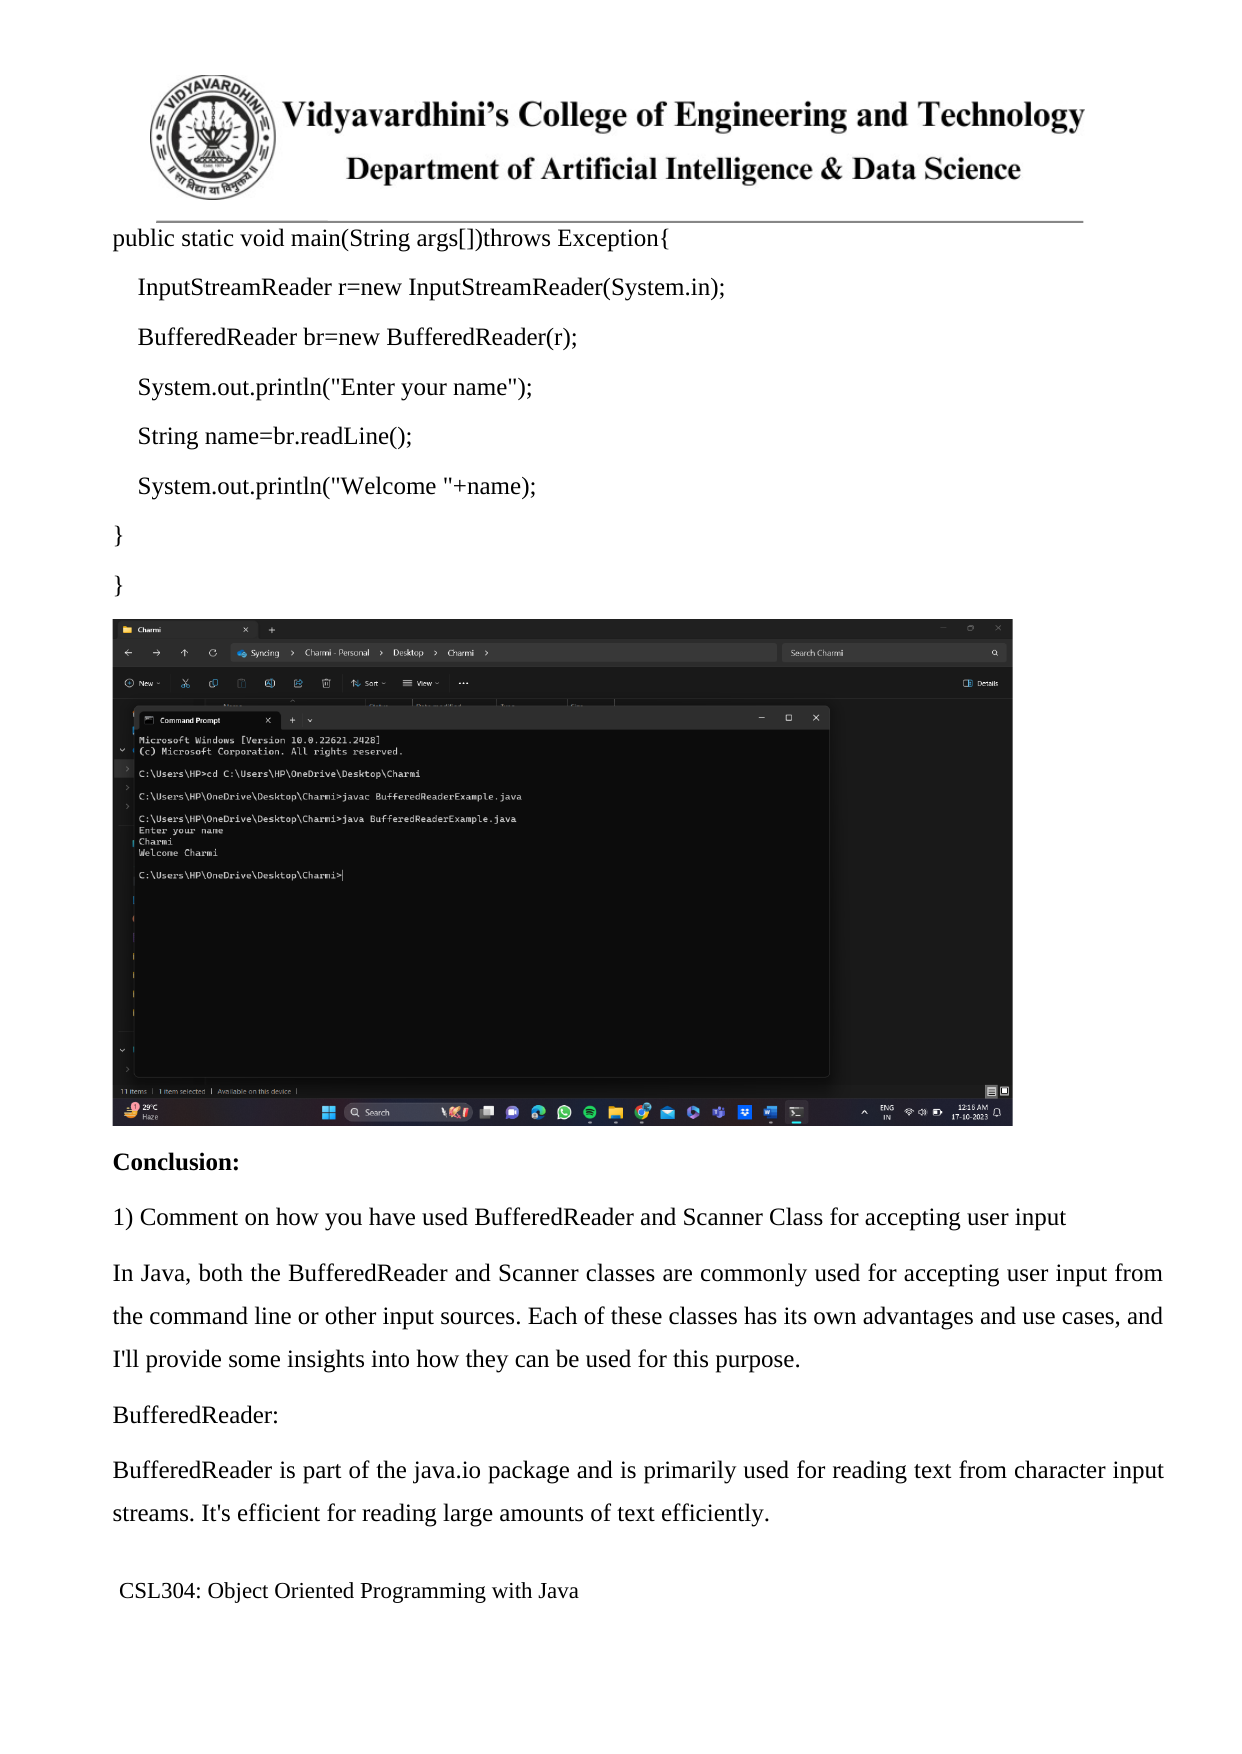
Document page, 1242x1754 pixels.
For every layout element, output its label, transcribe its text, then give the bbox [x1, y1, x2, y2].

text InputStreamReader r=new InputStreamReader(System.in); [112, 272, 1164, 301]
text BufferedReader is part of the java.io package and is primarily used for reading text from character input streams. It's efficient for reading large amounts of text efficiently. [112, 1455, 1164, 1527]
text System.out.println("Enter your name"); [112, 372, 1164, 400]
text String name=br.readLine(); [112, 421, 1164, 450]
text System.out.println("Welcome "+name); [112, 471, 1164, 499]
text In Java, both the BufferedReader and Scanner classes are commonly used for accepting user input from the command line or other input sources. Each of these classes has its own advantages and use cases, and I'll provide some insights into how they can be used for this purpose. [112, 1258, 1164, 1373]
text } [112, 570, 1164, 599]
text Conclusion: [112, 1147, 1164, 1175]
text } [112, 520, 1164, 549]
picture [112, 619, 1013, 1126]
text 1) Comment on how you have used BufferedReader and Scanner Class for accepting user input [112, 1202, 1164, 1231]
text public static void main(String args[])throws Exception{ [112, 223, 1164, 252]
picture [150, 75, 1085, 200]
text BufferedReader: [112, 1400, 1164, 1428]
text BufferedReader br=new BufferedReader(r); [112, 322, 1164, 351]
